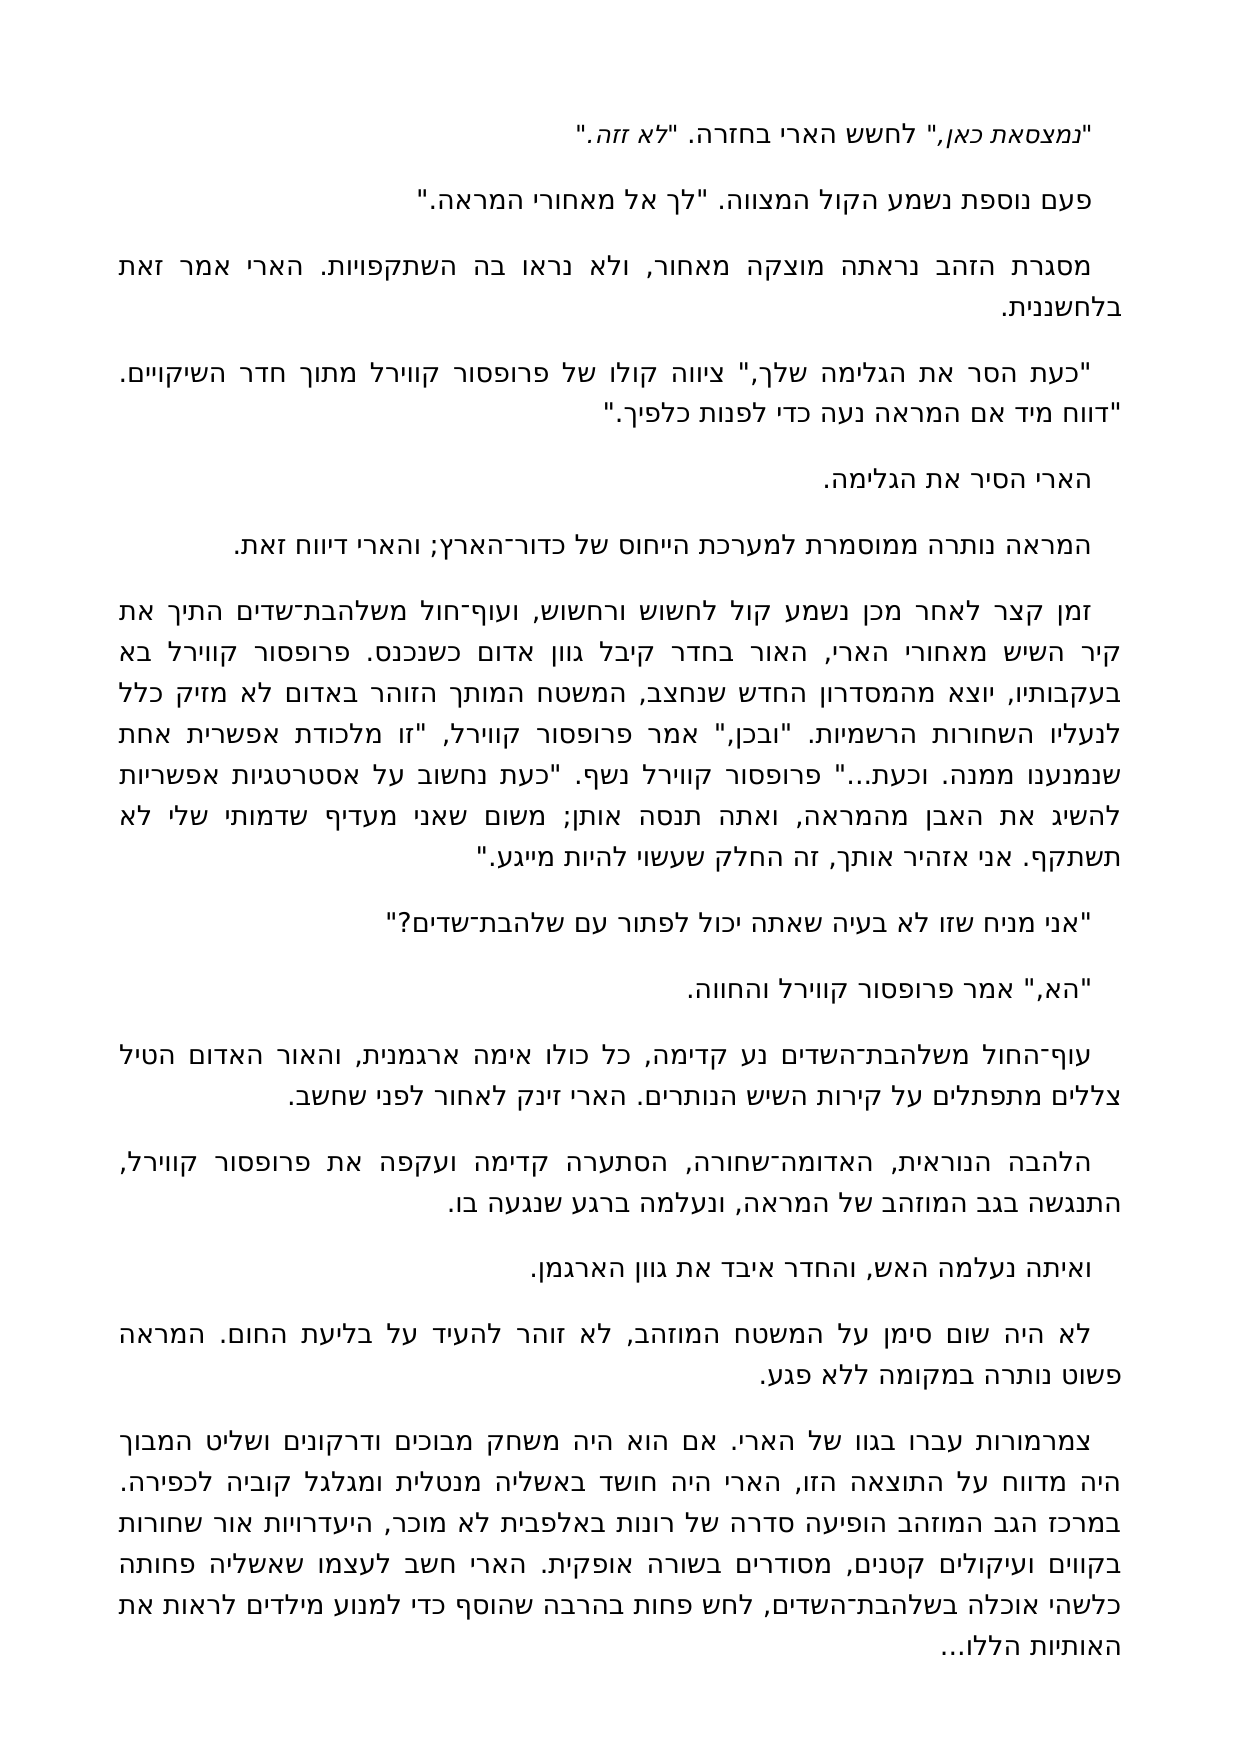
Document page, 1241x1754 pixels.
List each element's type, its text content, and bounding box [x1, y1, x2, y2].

text זמן קצר לאחר מכן נשמע קול לחשוש ורחשוש, ועוף־חול משלהבת־שדים התיך את קיר השיש מאחורי הארי, האור בחדר קיבל גוון אדום כשנכנס. פרופסור קווירל בא בעקבותיו, יוצא מהמסדרון החדש שנחצב, המשטח המותך הזוהר באדום לא מזיק כלל לנעליו השחורות הרשמיות. "ובכן," אמר פרופסור קווירל, "זו מלכודת אפשרית אחת שנמנענו ממנה. וכעת..." פרופסור קווירל נשף. "כעת נחשוב על אסטרטגיות אפשריות להשיג את האבן מהמראה, ואתה תנסה אותן; משום שאני מעדיף שדמותי שלי לא תשתקף. אני אזהיר אותך, זה החלק שעשוי להיות מייגע." [118, 596, 1122, 873]
text לא היה שום סימן על המשטח המוזהב, לא זוהר להעיד על בליעת החום. המראה פשוט נותרה במקומה ללא פגע. [118, 1319, 1122, 1391]
text "אני מניח שזו לא בעיה שאתה יכול לפתור עם שלהבת־שדים?" [118, 907, 1122, 939]
text הלהבה הנוראית, האדומה־שחורה, הסתערה קדימה ועקפה את פרופסור קווירל, התנגשה בגב המוזהב של המראה, ונעלמה ברגע שנגעה בו. [118, 1146, 1122, 1218]
text ואיתה נעלמה האש, והחדר איבד את גוון הארגמן. [118, 1253, 1122, 1284]
text "נמצסאת כאן," לחשש הארי בחזרה. "לא זזה." [118, 118, 1122, 150]
text "הא," אמר פרופסור קווירל והחווה. [118, 973, 1122, 1005]
text "כעת הסר את הגלימה שלך," ציווה קולו של פרופסור קווירל מתוך חדר השיקויים. "דווח מיד אם המראה נעה כדי לפנות כלפיך." [118, 357, 1122, 429]
text צמרמורות עברו בגוו של הארי. אם הוא היה משחק מבוכים ודרקונים ושליט המבוך היה מדווח על התוצאה הזו, הארי היה חושד באשליה מנטלית ומגלגל קוביה לכפירה. במרכז הגב המוזהב הופיעה סדרה של רונות באלפבית לא מוכר, היעדרויות אור שחורות בקווים ועיקולים קטנים, מסודרים בשורה אופקית. הארי חשב לעצמו שאשליה פחותה כלשהי אוכלה בשלהבת־השדים, לחש פחות בהרבה שהוסף כדי למנוע מילדים לראות את האותיות הללו... [118, 1426, 1122, 1662]
text הארי הסיר את הגלימה. [118, 464, 1122, 495]
text עוף־החול משלהבת־השדים נע קדימה, כל כולו אימה ארגמנית, והאור האדום הטיל צללים מתפתלים על קירות השיש הנותרים. הארי זינק לאחור לפני שחשב. [118, 1039, 1122, 1112]
text פעם נוספת נשמע הקול המצווה. "לך אל מאחורי המראה." [118, 184, 1122, 216]
text המראה נותרה ממוסמרת למערכת הייחוס של כדור־הארץ; והארי דיווח זאת. [118, 530, 1122, 561]
text מסגרת הזהב נראתה מוצקה מאחור, ולא נראו בה השתקפויות. הארי אמר זאת בלחשננית. [118, 250, 1122, 322]
